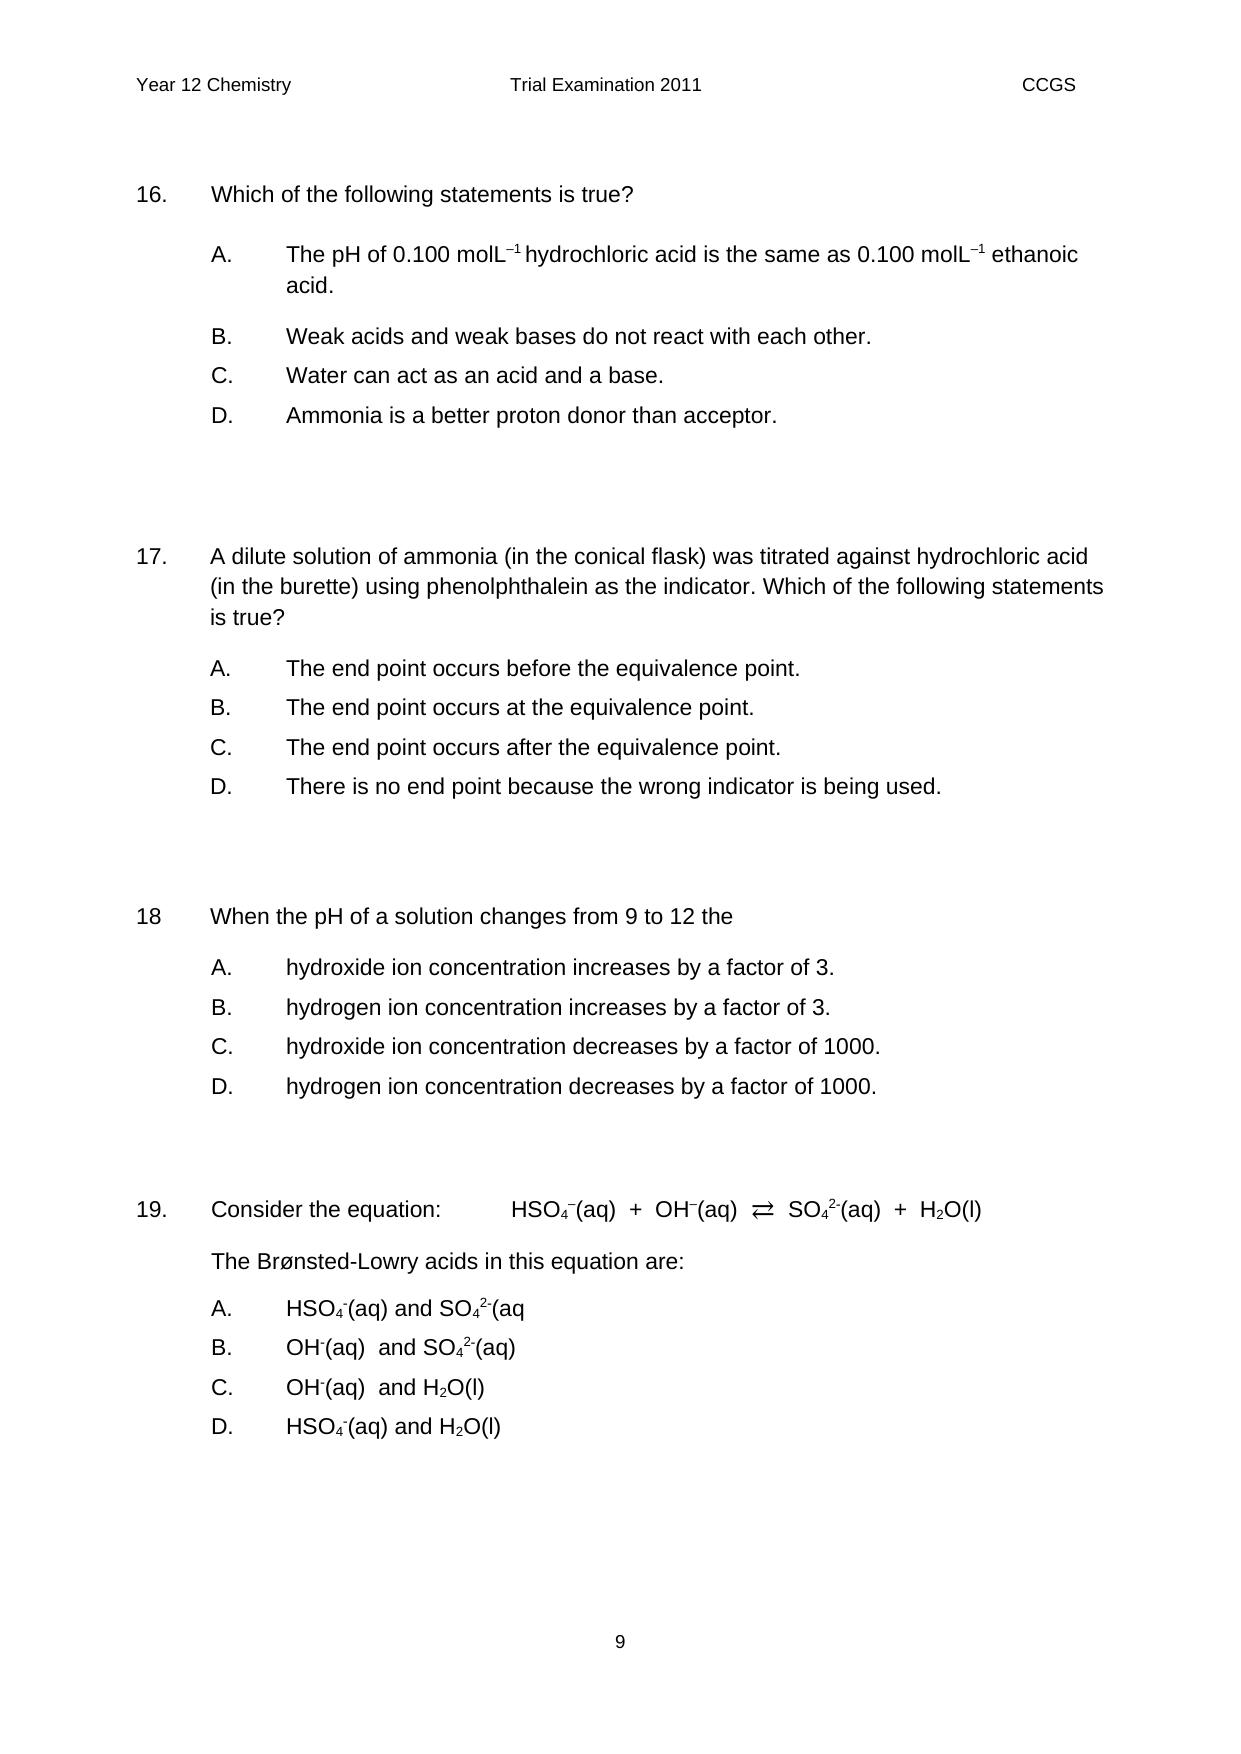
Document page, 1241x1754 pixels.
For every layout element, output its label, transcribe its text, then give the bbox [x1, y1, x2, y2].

text The Brønsted-Lowry acids in this equation are: [136, 1248, 1104, 1274]
text 16. Which of the following statements is true? [136, 181, 1104, 207]
text C. The end point occurs after the equivalence point. [210, 733, 1104, 760]
list HSO4(aq) and SO42(aq [211, 1295, 1104, 1321]
text A. The end point occurs before the equivalence point. [210, 654, 1104, 681]
text A. The pH of 0.100 molL–1 hydrochloric acid is the same as 0.100 molL–1 ethanoic acid. [211, 241, 1104, 298]
text 17. A dilute solution of ammonia (in the conical flask) was titrated against hydrochloric acid (in the burette) using phenolphthalein as the indicator. Which of the following statements is true? [136, 543, 1104, 630]
text C. Water can act as an acid and a base. [210, 362, 1104, 388]
list HSO4(aq) and H2O(l) [211, 1413, 1104, 1440]
text A. hydroxide ion concentration increases by a factor of 3. [136, 954, 1104, 981]
text D. Ammonia is a better proton donor than acceptor. [210, 402, 1104, 428]
text B. The end point occurs at the equivalence point. [210, 694, 1104, 720]
text C. hydroxide ion concentration decreases by a factor of 1000. [136, 1033, 1104, 1059]
text B. hydrogen ion concentration increases by a factor of 3. [136, 994, 1104, 1020]
list OH(aq) and H2O(l) [211, 1374, 1104, 1400]
text B. Weak acids and weak bases do not react with each other. [210, 323, 1104, 349]
text 19. Consider the equation: HSO4–(aq) + OH–(aq) ⇄ SO42(aq) + H2O(l) [136, 1193, 1104, 1223]
text 18 When the pH of a solution changes from 9 to 12 the [136, 903, 1104, 929]
text D. hydrogen ion concentration decreases by a factor of 1000. [136, 1073, 1104, 1099]
list OH(aq) and SO42(aq) [211, 1334, 1104, 1361]
text D. There is no end point because the wrong indicator is being used. [210, 773, 1104, 799]
